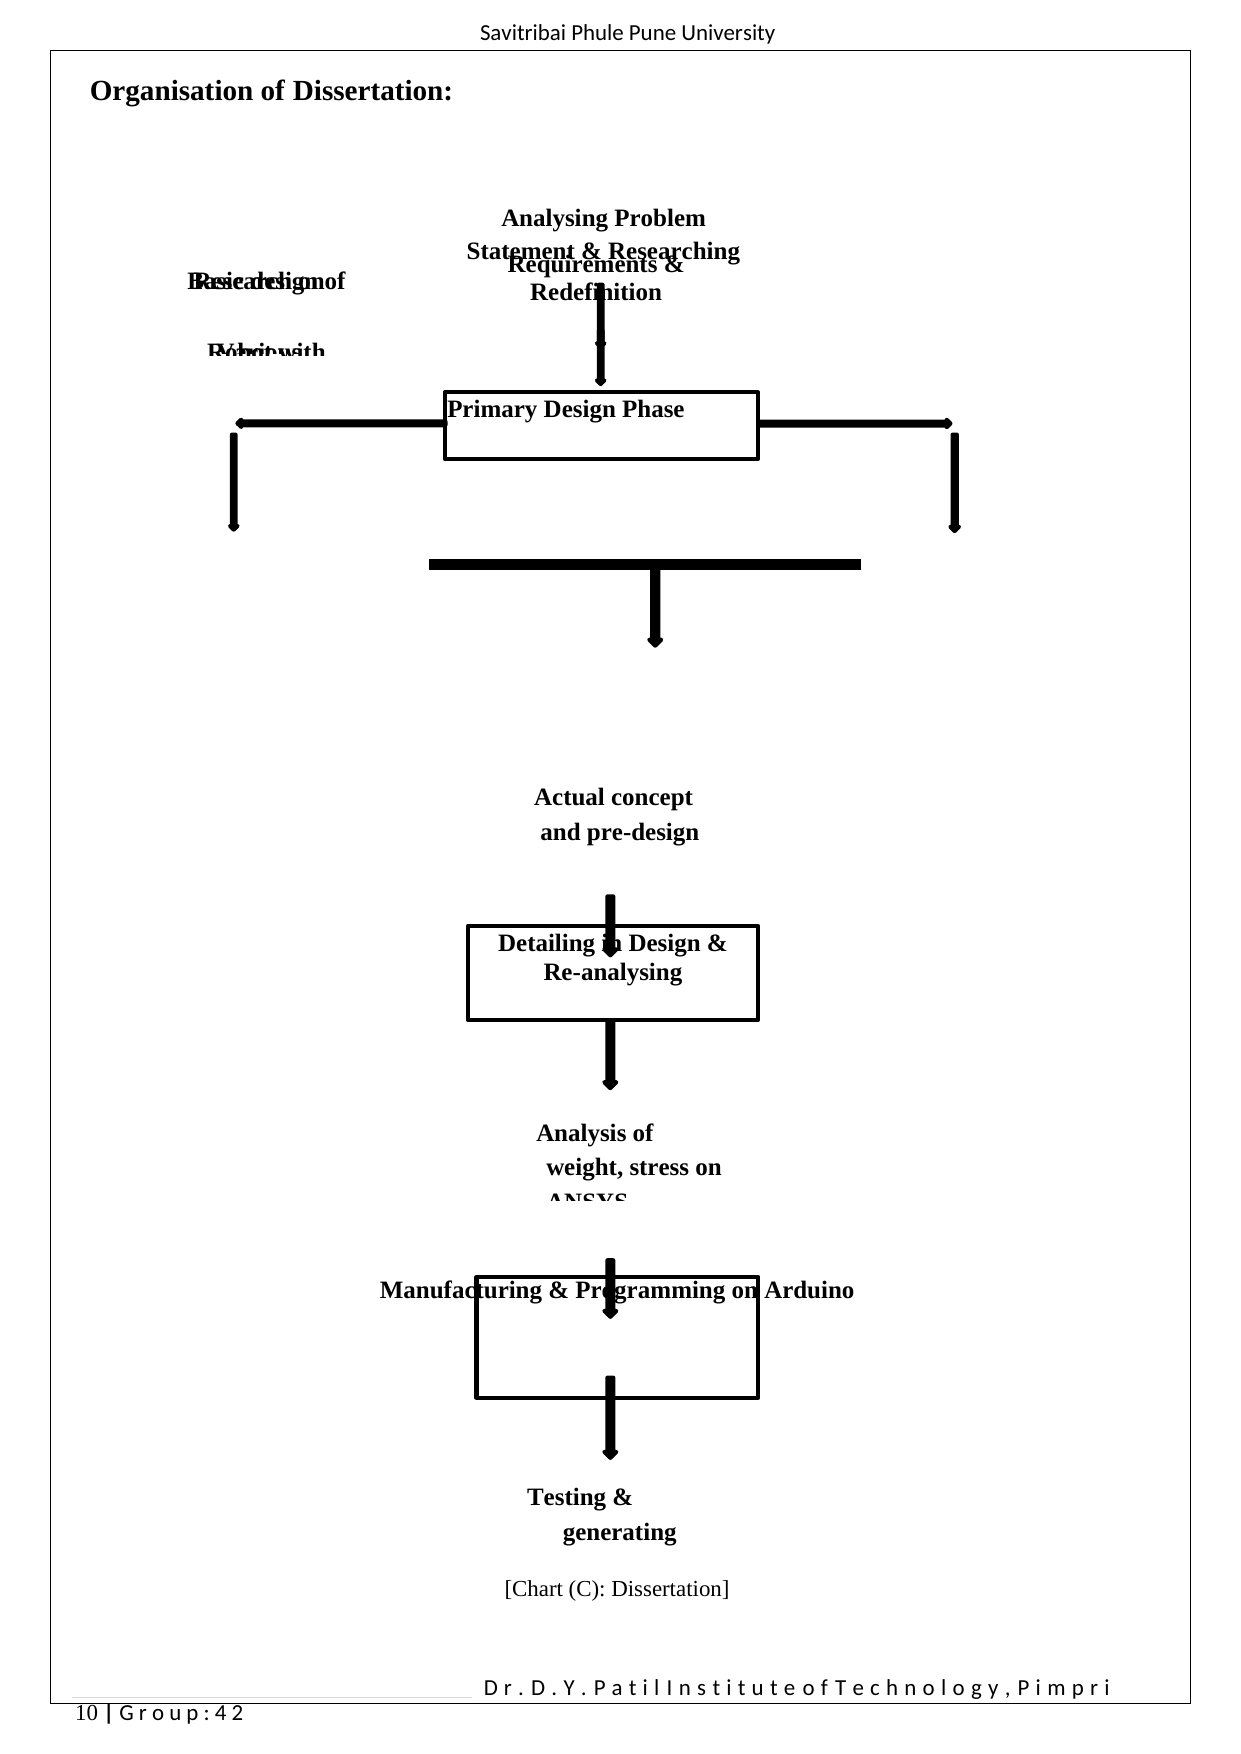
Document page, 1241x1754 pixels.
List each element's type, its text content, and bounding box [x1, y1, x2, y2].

subtitle Organisation of Dissertation: [75, 73, 1188, 107]
text [Chart (C): Dissertation] [156, 1575, 1078, 1601]
